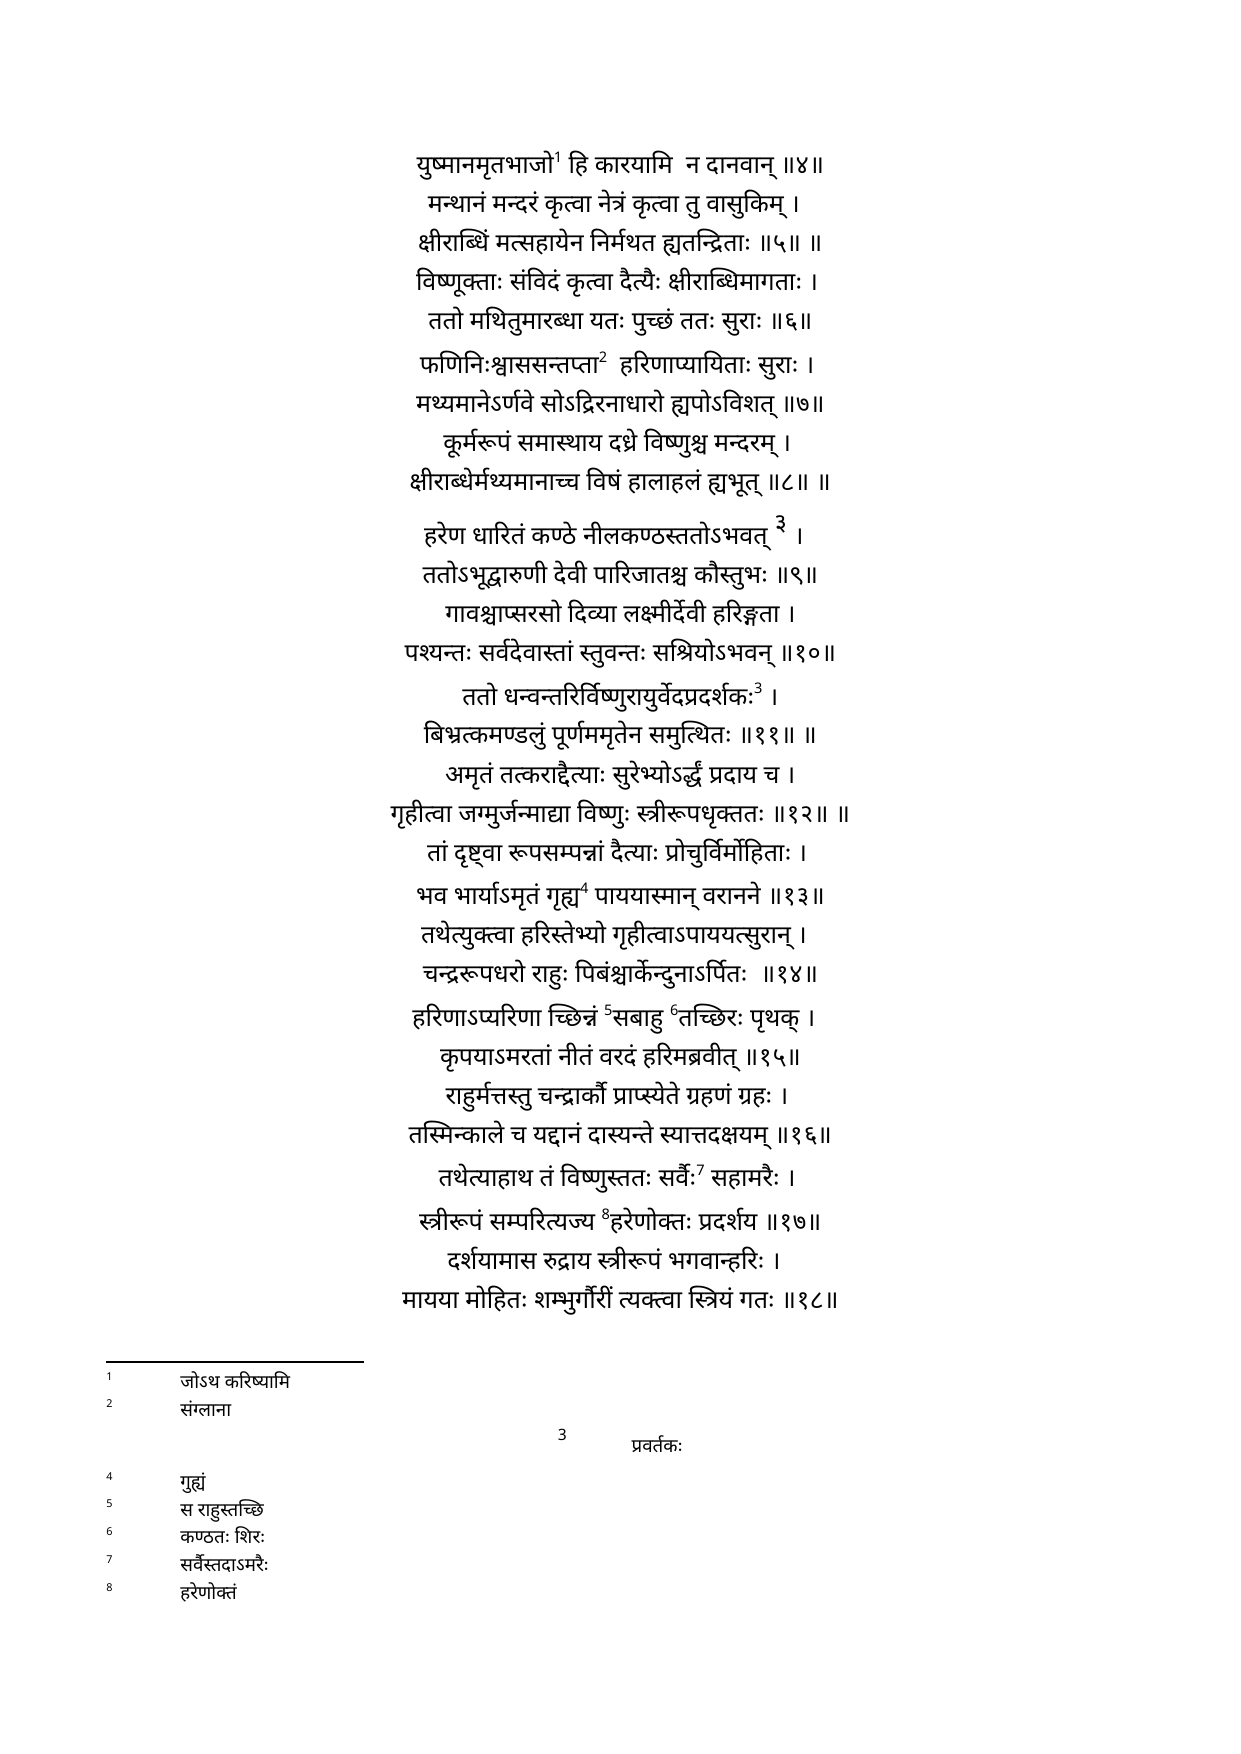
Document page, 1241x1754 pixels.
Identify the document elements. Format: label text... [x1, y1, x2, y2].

text युष्मानमृतभाजो हि कारयामि न दानवान् ॥४॥ मन्थानं मन्दरं कृत्वा नेत्रं कृत्वा तु वासुकिम् । क्षीराब्धिं मत्सहायेन निर्मथत ह्यतन्द्रिताः ॥५॥ ॥ विष्णूक्ताः संविदं कृत्वा दैत्यैः क्षीराब्धिमागताः । ततो मथितुमारब्धा यतः पुच्छं ततः सुराः ॥६॥ फणिनिःश्वाससन्तप्ता हरिणाप्यायिताः सुराः । मथ्यमानेऽर्णवे सोऽद्रिरनाधारो ह्यपोऽविशत् ॥७॥ कूर्मरूपं समास्थाय दध्रे विष्णुश्च मन्दरम् । क्षीराब्धेर्मथ्यमानाच्च विषं हालाहलं ह्यभूत् ॥८॥ ॥ हरेण धारितं कण्ठे नीलकण्ठस्ततोऽभवत् ३ । ततोऽभूद्वारुणी देवी पारिजातश्च कौस्तुभः ॥९॥ गावश्चाप्सरसो दिव्या लक्ष्मीर्देवी हरिङ्गता । पश्यन्तः सर्वदेवास्तां स्तुवन्तः सश्रियोऽभवन् ॥१०॥ ततो धन्वन्तरिर्विष्णुरायुर्वेदप्रदर्शकः । बिभ्रत्कमण्डलुं पूर्णममृतेन समुत्थितः ॥११॥ ॥ अमृतं तत्कराद्दैत्याः सुरेभ्योऽर्द्धं प्रदाय च । गृहीत्वा जग्मुर्जन्माद्या विष्णुः स्त्रीरूपधृक्ततः ॥१२॥ ॥ तां दृष्ट्वा रूपसम्पन्नां दैत्याः प्रोचुर्विर्मोहिताः । भव भार्याऽमृतं गृह्य पाययास्मान् वरानने ॥१३॥ तथेत्युक्त्वा हरिस्तेभ्यो गृहीत्वाऽपाययत्सुरान् । चन्द्ररूपधरो राहुः पिबंश्चार्केन्दुनाऽर्पितः ॥१४॥ [106, 147, 1134, 993]
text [106, 999, 1134, 1318]
